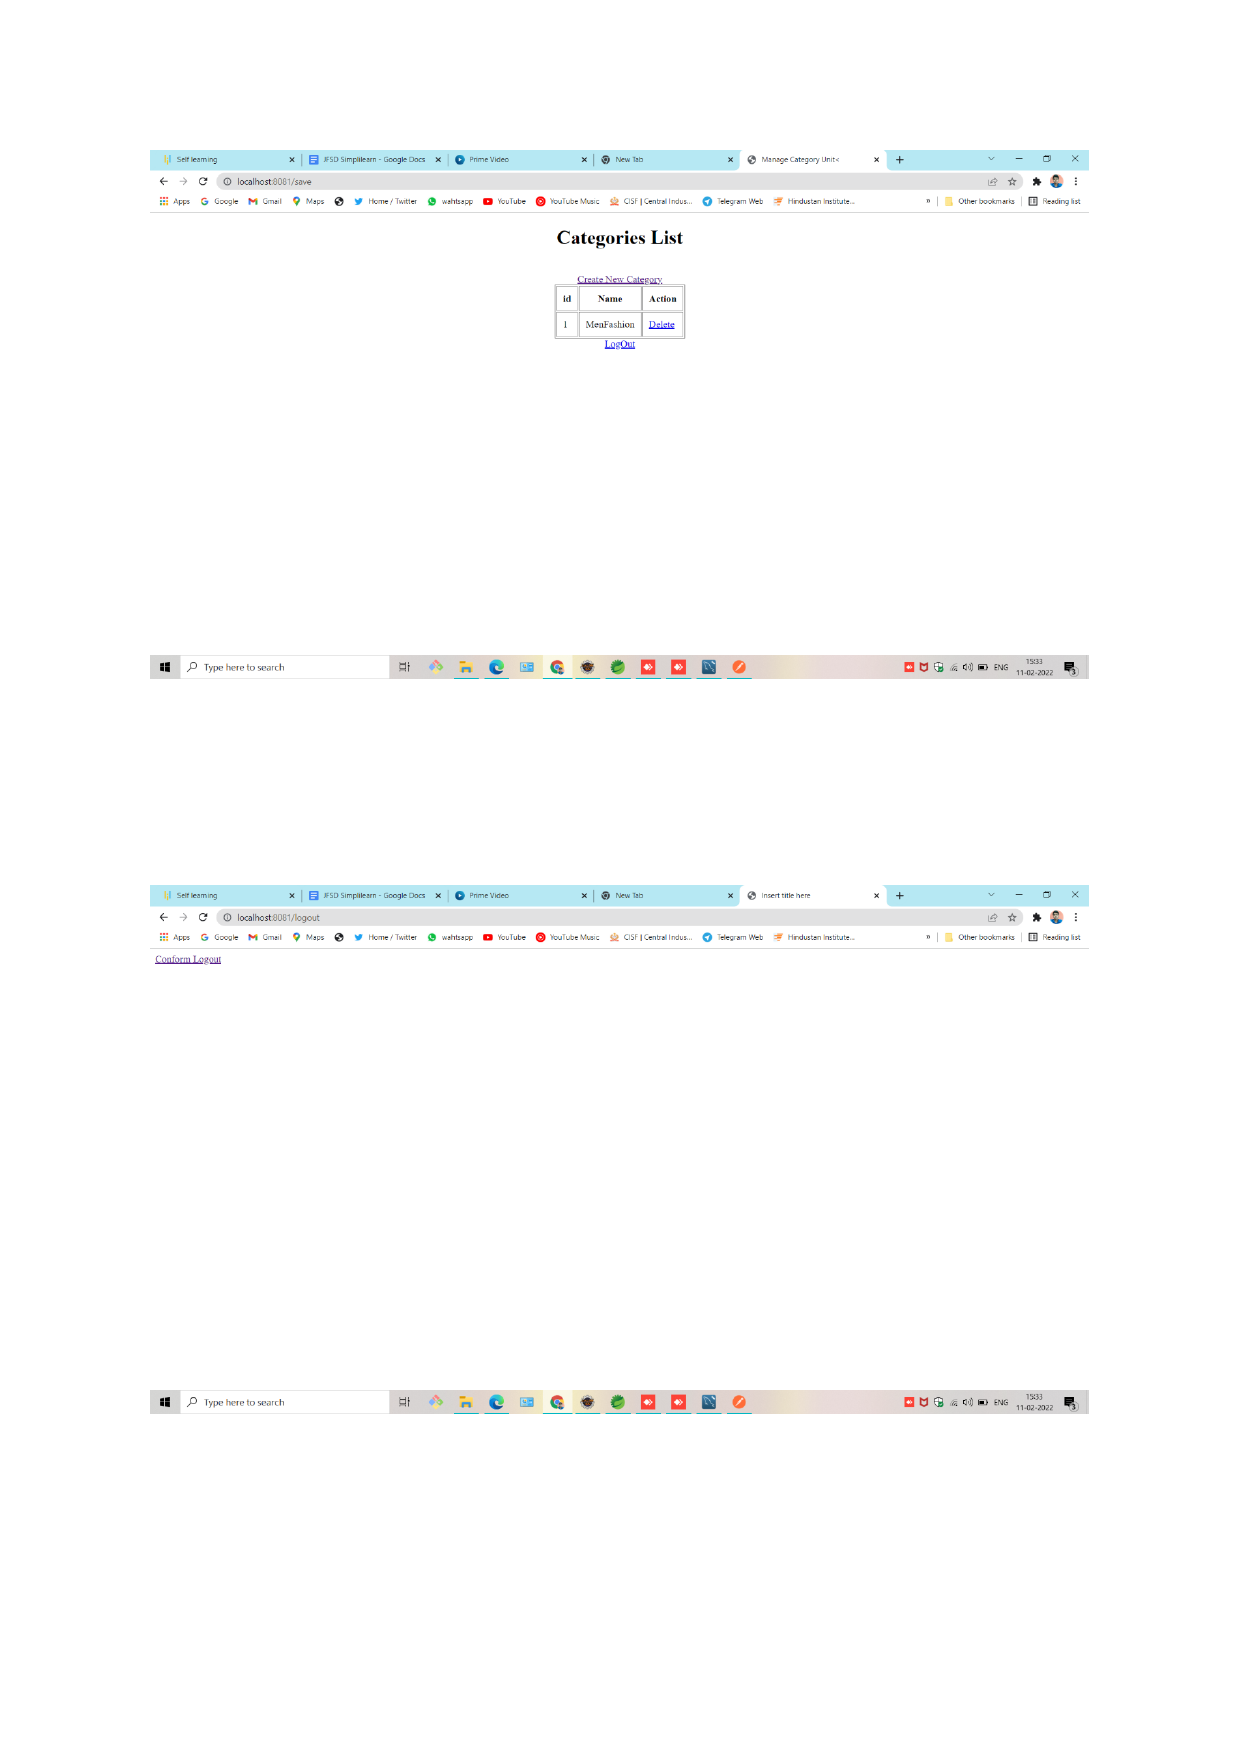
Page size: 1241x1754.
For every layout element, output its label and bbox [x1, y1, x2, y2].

picture [150, 885, 1089, 1414]
picture [150, 150, 1089, 679]
